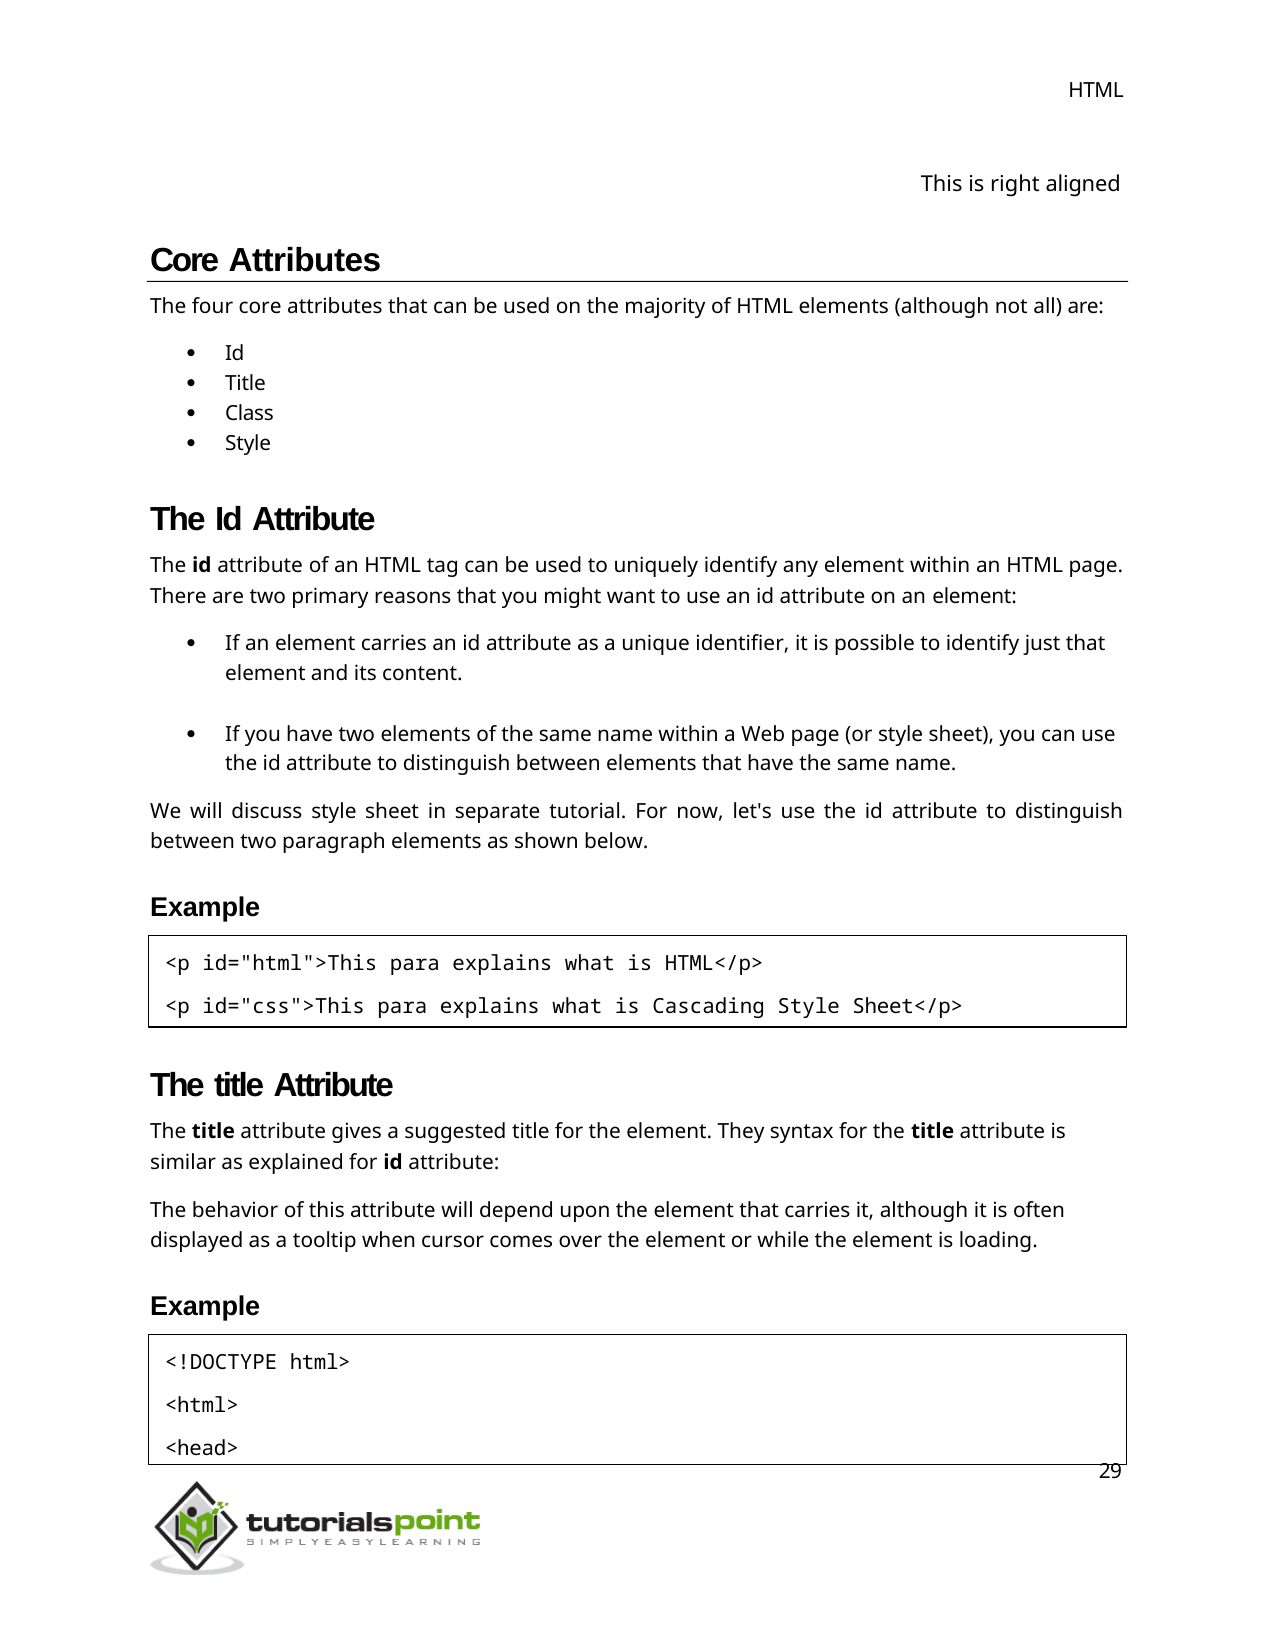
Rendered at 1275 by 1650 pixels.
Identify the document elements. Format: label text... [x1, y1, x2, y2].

list Title [187, 368, 1275, 397]
text We will discuss style sheet in separate tutorial. For now, let's use the id attribute to distinguish between two paragraph elements as shown below. [150, 796, 1124, 855]
subtitle Core Attributes [150, 240, 1275, 278]
text The behavior of this attribute will depend upon the element that carries it, although it is often displayed as a tooltip when cursor comes over the element or while the element is loading. [150, 1195, 1134, 1254]
subtitle Example [150, 1290, 1275, 1321]
list Style [187, 428, 1275, 457]
text The title attribute gives a suggested title for the element. They syntax for the title attribute is similar as explained for id attribute: [150, 1116, 1134, 1176]
list If an element carries an id attribute as a unique identifier, it is possible to identify just that element and its content. [187, 628, 1125, 686]
list If you have two elements of the same name within a Web page (or style sheet), you can use the id attribute to distinguish between elements that have the same name. [187, 719, 1125, 777]
picture [150, 1481, 481, 1575]
subtitle The title Attribute [150, 970, 1275, 1103]
text This is right aligned [0, 168, 1121, 198]
list Class [187, 398, 1275, 427]
subtitle The Id Attribute [150, 499, 1275, 537]
list Id [187, 338, 1275, 366]
text The id attribute of an HTML tag can be used to uniquely identify any element within an HTML page. There are two primary reasons that you might want to use an id attribute on an element: [150, 550, 1124, 609]
text Example [150, 891, 1275, 922]
text The four core attributes that can be used on the majority of HTML elements (although not all) are: [150, 291, 1124, 319]
